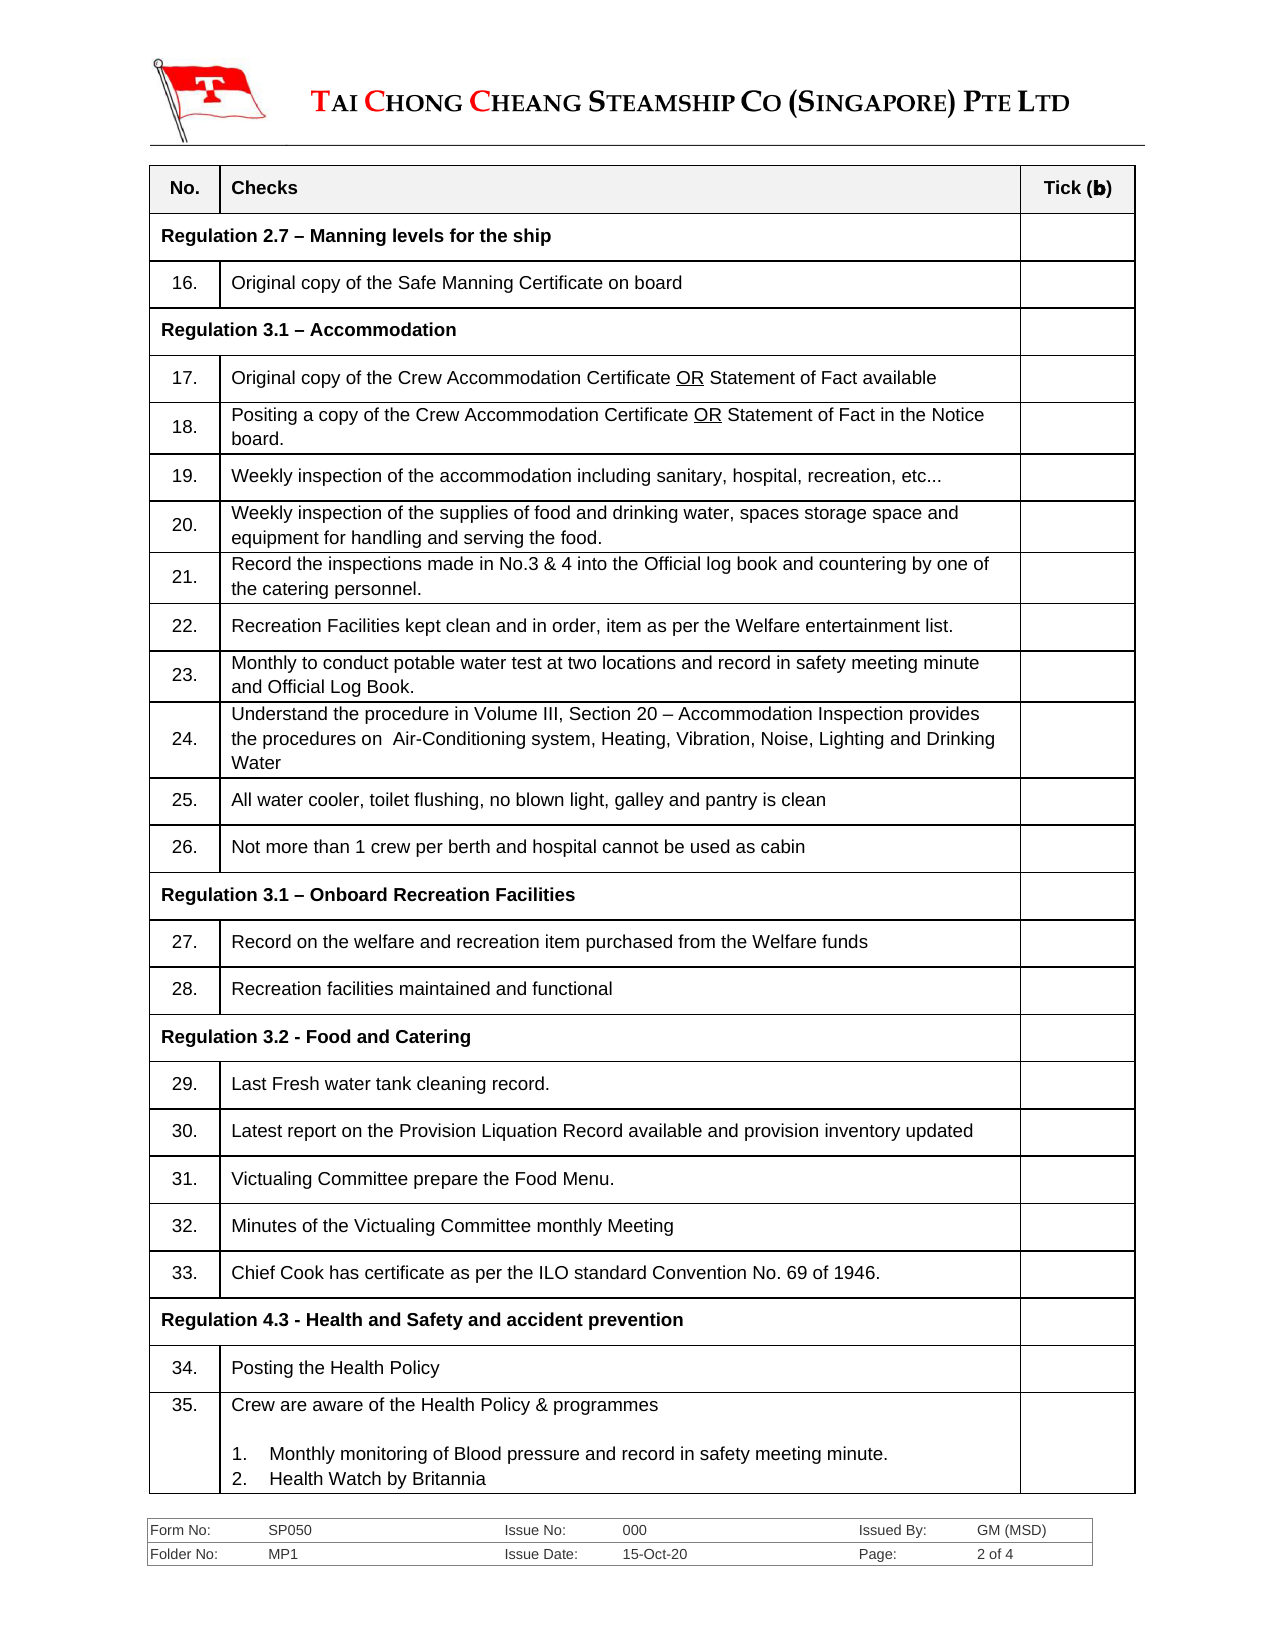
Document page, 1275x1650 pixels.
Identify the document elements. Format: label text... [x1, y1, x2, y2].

table_cell Minutes of the Victualing Committee monthly Meeting [221, 1204, 1020, 1250]
table_header No. [150, 166, 219, 213]
table_cell [1021, 1157, 1134, 1203]
table_cell 19. [150, 455, 219, 500]
table_cell [1021, 1252, 1134, 1297]
table_cell 30. [150, 1110, 219, 1155]
table_cell [1021, 214, 1134, 260]
table_cell Original copy of the Crew Accommodation Certificate OR Statement of Fact available [221, 356, 1020, 402]
table_cell Recreation facilities maintained and functional [221, 968, 1020, 1013]
table_cell 25. [150, 779, 219, 824]
table_cell Regulation 3.1 – Onboard Recreation Facilities [150, 873, 1020, 919]
table_cell Last Fresh water tank cleaning record. [221, 1062, 1020, 1108]
table_cell [1021, 1204, 1134, 1250]
table_header Checks [221, 166, 1020, 213]
table_cell Original copy of the Safe Manning Certificate on board [221, 262, 1020, 307]
table_cell 26. [150, 826, 219, 872]
table_cell Latest report on the Provision Liquation Record available and provision inventory updated [221, 1110, 1020, 1155]
table_cell [1021, 826, 1134, 872]
table_cell Record the inspections made in No.3 & 4 into the Official log book and countering by one of the catering personnel. [221, 553, 1020, 603]
table_cell 24. [150, 703, 219, 777]
table_cell All water cooler, toilet flushing, no blown light, galley and pantry is clean [221, 779, 1020, 824]
table_cell [1021, 968, 1134, 1013]
table_cell [1021, 652, 1134, 701]
table_cell Understand the procedure in Volume III, Section 20 – Accommodation Inspection provides the procedures on Air-Conditioning system, Heating, Vibration, Noise, Lighting and Drinking Water [221, 703, 1020, 777]
table_cell 27. [150, 921, 219, 966]
table_cell [1021, 1346, 1134, 1392]
table_cell 17. [150, 356, 219, 402]
table_cell [1021, 356, 1134, 402]
table_cell Not more than 1 crew per berth and hospital cannot be used as cabin [221, 826, 1020, 872]
table_cell Recreation Facilities kept clean and in order, item as per the Welfare entertainment list. [221, 604, 1020, 650]
table_cell Record on the welfare and recreation item purchased from the Welfare funds [221, 921, 1020, 966]
table_cell 22. [150, 604, 219, 650]
table_cell 32. [150, 1204, 219, 1250]
table_cell [1021, 921, 1134, 966]
table_cell Regulation 2.7 – Manning levels for the ship [150, 214, 1020, 260]
table_cell [1021, 502, 1134, 551]
table_header Tick () [1021, 166, 1134, 213]
table_cell 23. [150, 652, 219, 701]
table_cell [1021, 873, 1134, 919]
table_cell 33. [150, 1252, 219, 1297]
table_cell 31. [150, 1157, 219, 1203]
table_cell [1021, 779, 1134, 824]
table_cell Monthly to conduct potable water test at two locations and record in safety meeting minute and Official Log Book. [221, 652, 1020, 701]
table_cell Regulation 3.2 - Food and Catering [150, 1015, 1020, 1061]
table_cell 35. [150, 1393, 219, 1492]
table_cell Regulation 3.1 – Accommodation [150, 309, 1020, 354]
table_cell [1021, 1062, 1134, 1108]
table_cell [1021, 1015, 1134, 1061]
table_cell Chief Cook has certificate as per the ILO standard Convention No. 69 of 1946. [221, 1252, 1020, 1297]
table_cell [1021, 309, 1134, 354]
table_cell 16. [150, 262, 219, 307]
table_cell Positing a copy of the Crew Accommodation Certificate OR Statement of Fact in the Notice board. [221, 403, 1020, 453]
table_cell 18. [150, 403, 219, 453]
table_cell [1021, 1393, 1134, 1492]
table_cell 28. [150, 968, 219, 1013]
table_cell [1021, 604, 1134, 650]
table_cell Weekly inspection of the supplies of food and drinking water, spaces storage space and equipment for handling and serving the food. [221, 502, 1020, 551]
table_cell Weekly inspection of the accommodation including sanitary, hospital, recreation, etc... [221, 455, 1020, 500]
table_cell 20. [150, 502, 219, 551]
table_cell [1021, 403, 1134, 453]
table_cell 29. [150, 1062, 219, 1108]
table_cell [1021, 703, 1134, 777]
table_cell Victualing Committee prepare the Food Menu. [221, 1157, 1020, 1203]
table_cell Regulation 4.3 - Health and Safety and accident prevention [150, 1299, 1020, 1344]
table_cell [1021, 455, 1134, 500]
table_cell [1021, 553, 1134, 603]
table_cell Posting the Health Policy [221, 1346, 1020, 1392]
table_cell [1021, 262, 1134, 307]
table_cell [1021, 1110, 1134, 1155]
table_cell 21. [150, 553, 219, 603]
table_cell [1021, 1299, 1134, 1344]
table_cell 34. [150, 1346, 219, 1392]
picture [150, 58, 1145, 147]
